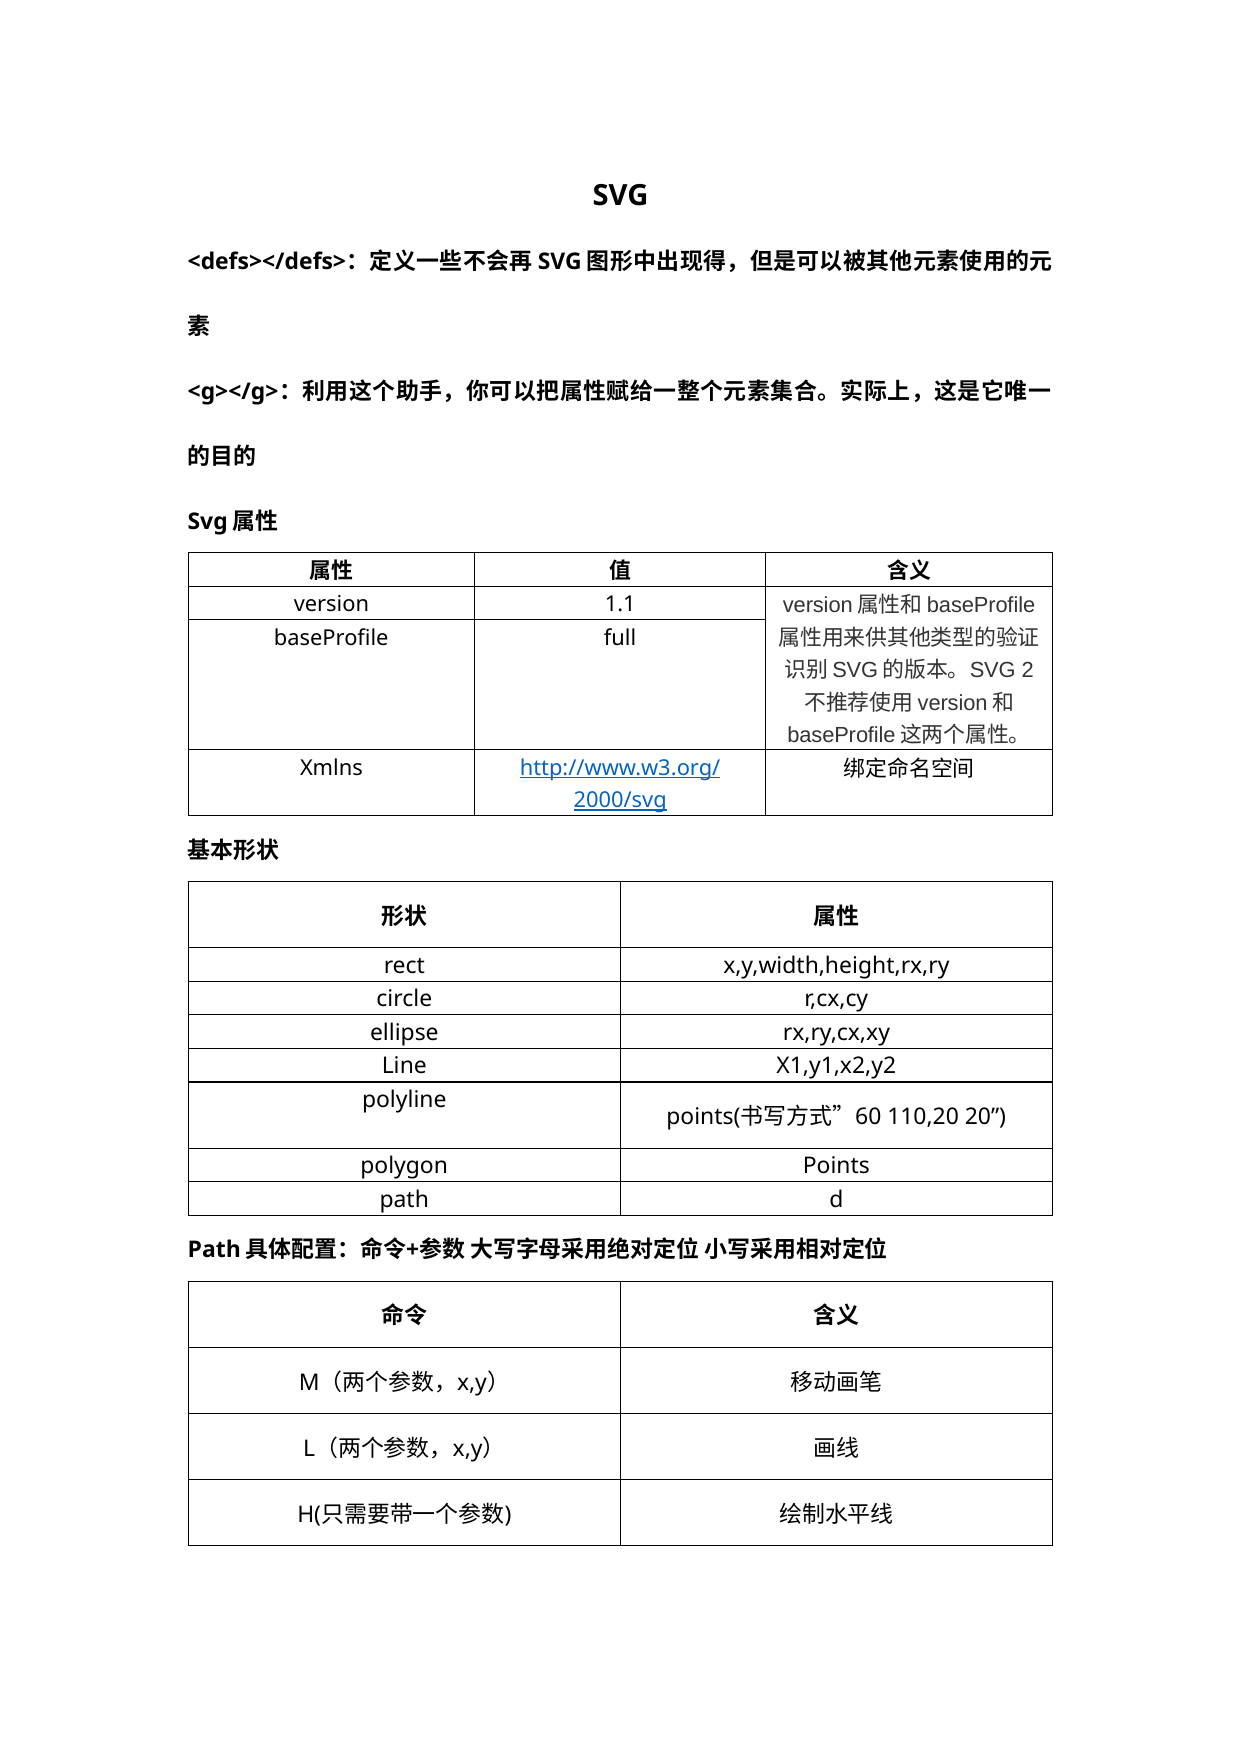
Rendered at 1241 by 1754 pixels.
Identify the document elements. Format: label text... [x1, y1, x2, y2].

table_cell Points [621, 1149, 1052, 1181]
table_header 形状 [189, 882, 620, 947]
table_cell 1.1 [475, 587, 765, 619]
table_cell Line [189, 1049, 620, 1081]
text Svg属性 [187, 487, 1053, 552]
table_cell 绑定命名空间 [766, 750, 1052, 815]
table_cell L（两个参数，x,y） [189, 1414, 620, 1479]
table_cell baseProfile [189, 620, 474, 749]
table_header 属性 [621, 882, 1052, 947]
table_header 命令 [189, 1282, 620, 1347]
table_cell Xmlns [189, 750, 474, 815]
table_cell H(只需要带一个参数) [189, 1480, 620, 1545]
table_cell points(书写方式”60 110,20 20”) [621, 1083, 1052, 1147]
table_header 含义 [621, 1282, 1052, 1347]
text SVG [187, 162, 1053, 227]
table_header 值 [475, 553, 765, 586]
text <g></g>：利用这个助手，你可以把属性赋给一整个元素集合。实际上，这是它唯一的目的 [187, 357, 1053, 487]
table_cell version [189, 587, 474, 619]
text <defs></defs>：定义一些不会再SVG图形中出现得，但是可以被其他元素使用的元素 [187, 227, 1053, 357]
table_cell full [475, 620, 765, 749]
table_header 属性 [189, 553, 474, 586]
table_cell polyline [189, 1083, 620, 1147]
table_cell http://www.w3.org/2000/svg [475, 750, 765, 815]
table_cell ellipse [189, 1015, 620, 1048]
table_cell 绘制水平线 [621, 1480, 1052, 1545]
table_cell M（两个参数，x,y） [189, 1348, 620, 1413]
table_cell circle [189, 982, 620, 1014]
table_cell r,cx,cy [621, 982, 1052, 1014]
table_cell 移动画笔 [621, 1348, 1052, 1413]
table_cell X1,y1,x2,y2 [621, 1049, 1052, 1081]
table_cell d [621, 1182, 1052, 1214]
table_cell path [189, 1182, 620, 1214]
text 基本形状 [187, 816, 1053, 881]
table_header 含义 [766, 553, 1052, 586]
table_cell version属性和baseProfile属性用来供其他类型的验证识别SVG的版本。SVG 2不推荐使用version和baseProfile这两个属性。 [766, 587, 1052, 749]
table_cell 画线 [621, 1414, 1052, 1479]
table_cell rect [189, 948, 620, 981]
table_cell x,y,width,height,rx,ry [621, 948, 1052, 981]
table_cell rx,ry,cx,xy [621, 1015, 1052, 1048]
table_cell polygon [189, 1149, 620, 1181]
text Path具体配置：命令+参数 大写字母采用绝对定位 小写采用相对定位 [187, 1216, 1053, 1281]
